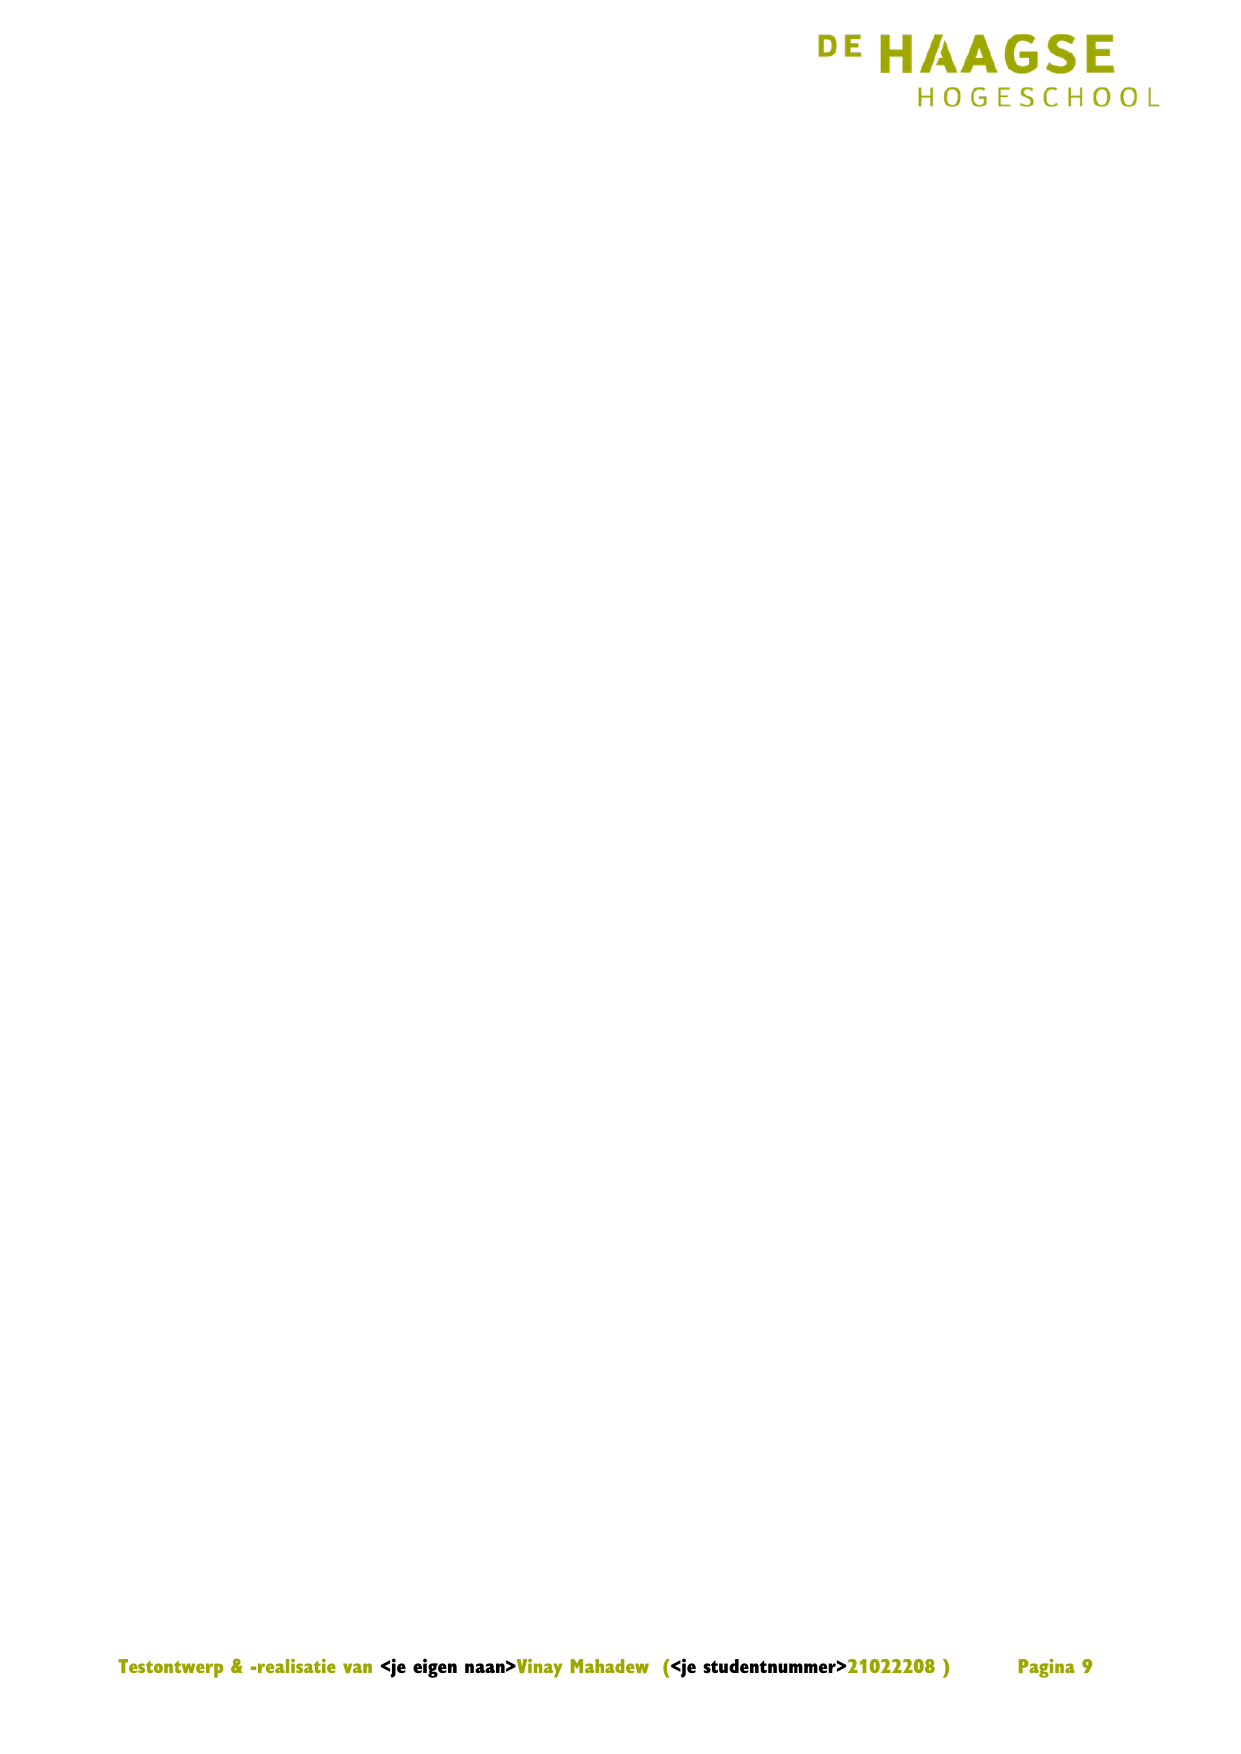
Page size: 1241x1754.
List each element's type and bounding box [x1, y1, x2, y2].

picture [797, 13, 1180, 127]
